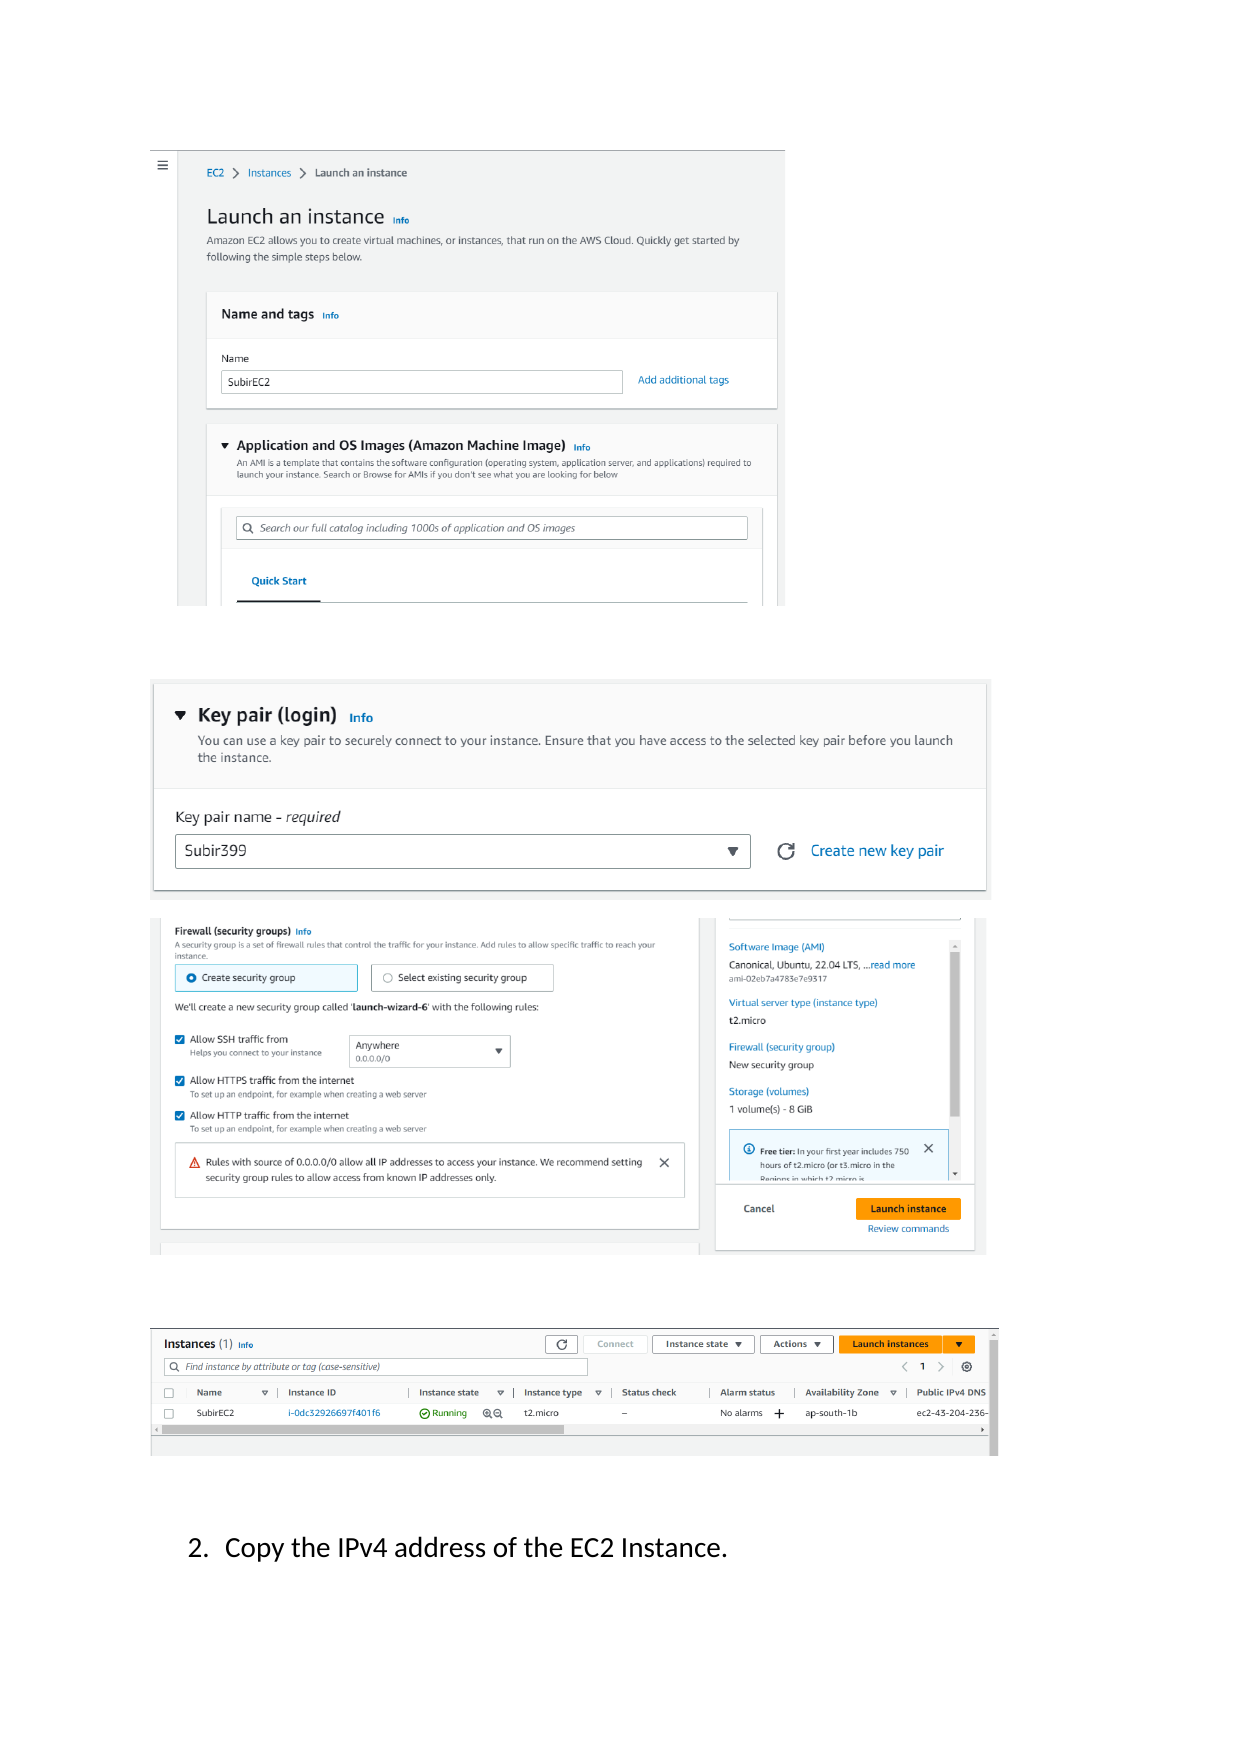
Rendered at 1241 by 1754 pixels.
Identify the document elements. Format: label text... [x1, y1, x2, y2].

picture [150, 150, 786, 606]
picture [150, 1328, 999, 1456]
list Copy the IPv4 address of the EC2 Instance. [187, 1529, 1090, 1565]
picture [150, 679, 992, 900]
picture [150, 918, 987, 1255]
